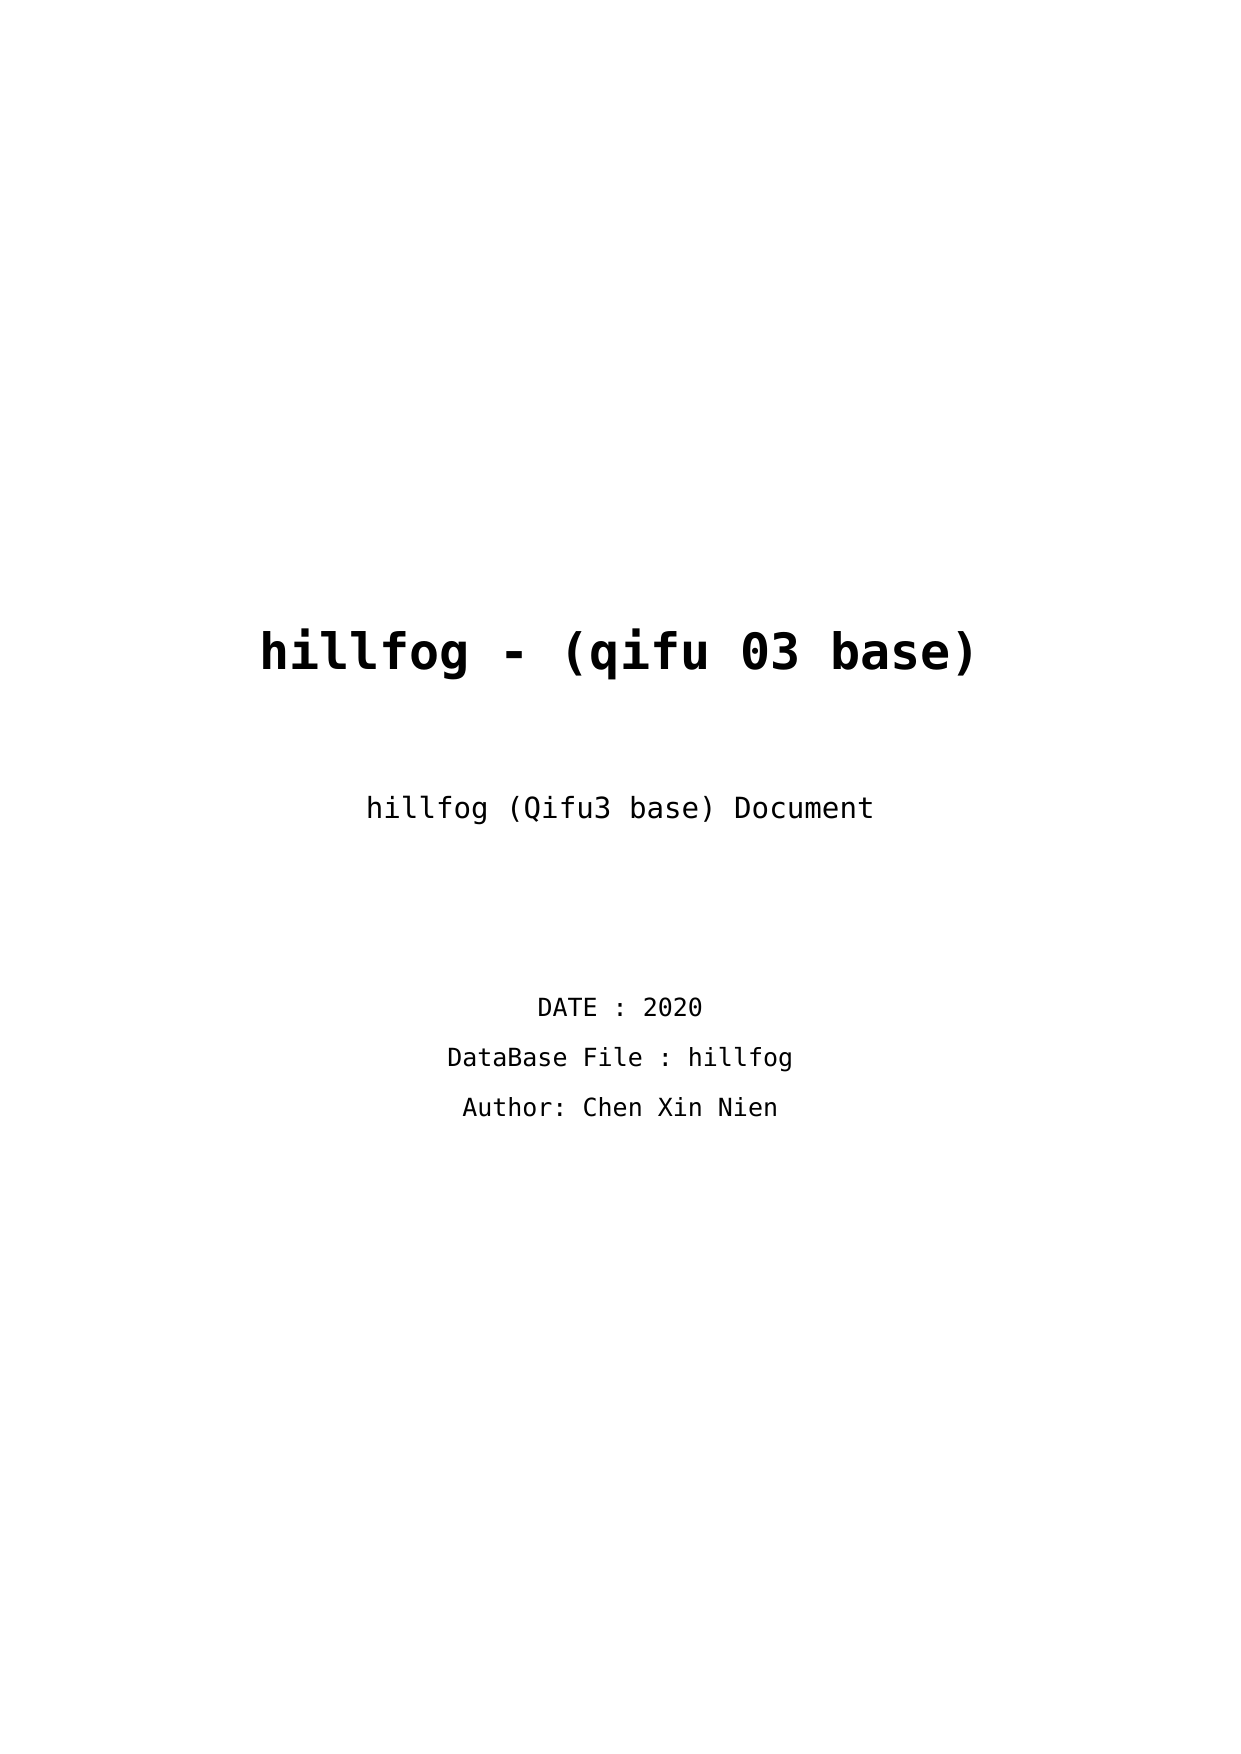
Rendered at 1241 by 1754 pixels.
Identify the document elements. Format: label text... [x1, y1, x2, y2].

text DATE : 2020 [75, 989, 1165, 1027]
text hillfog - (qifu 03 base) [75, 614, 1165, 689]
text hillfog (Qifu3 base) Document [75, 789, 1165, 827]
text Author: Chen Xin Nien [75, 1089, 1165, 1127]
text DataBase File : hillfog [75, 1039, 1165, 1077]
